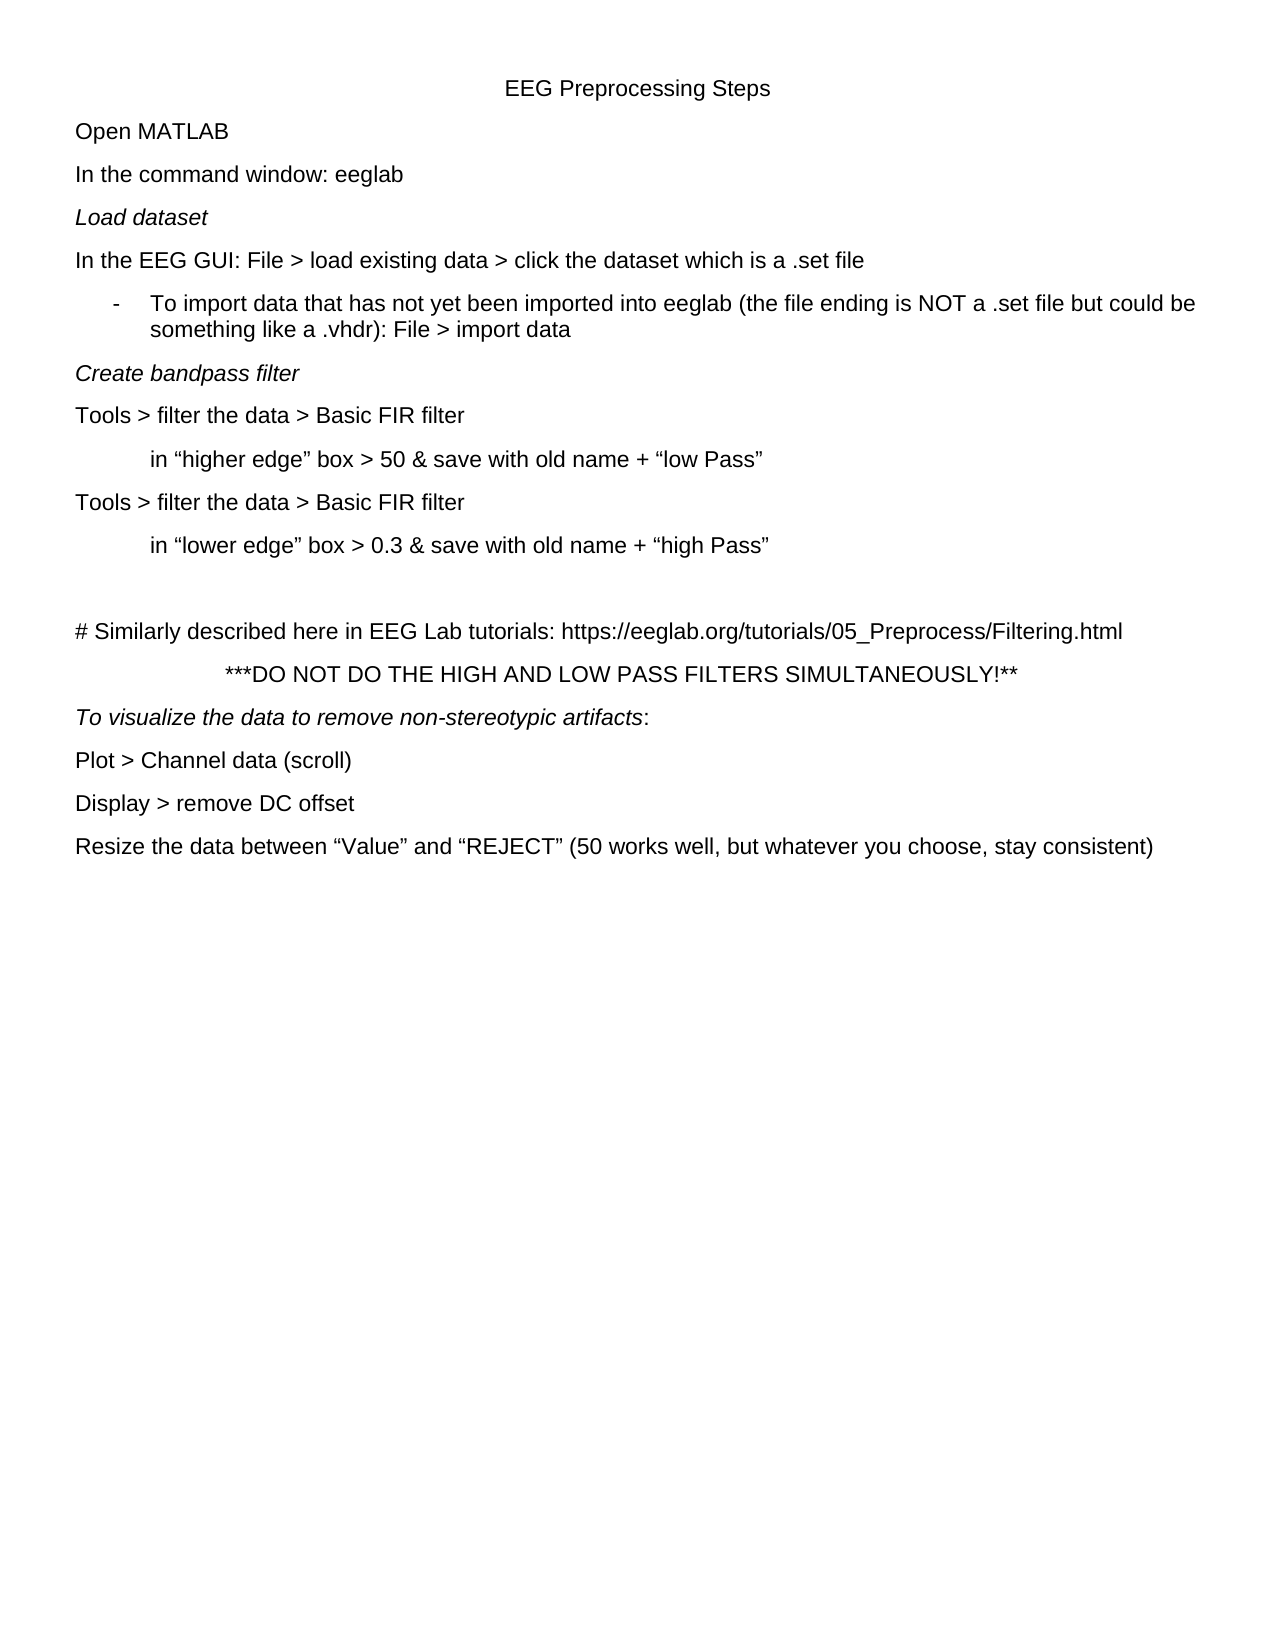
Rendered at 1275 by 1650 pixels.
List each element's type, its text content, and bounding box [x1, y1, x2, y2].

text Load dataset [75, 204, 1200, 230]
text in “higher edge” box > 50 & save with old name + “low Pass” [75, 446, 1200, 472]
text in “lower edge” box > 0.3 & save with old name + “high Pass” [75, 532, 1200, 558]
text Plot > Channel data (scroll) [75, 747, 1200, 773]
text ***DO NOT DO THE HIGH AND LOW PASS FILTERS SIMULTANEOUSLY!** [75, 661, 1200, 687]
text # Similarly described here in EEG Lab tutorials: https://eeglab.org/tutorials/05_Preprocess/Filtering.html [75, 618, 1200, 644]
text Tools > filter the data > Basic FIR filter [75, 488, 1200, 515]
text EEG Preprocessing Steps [75, 75, 1200, 101]
list To import data that has not yet been imported into eeglab (the file ending is NOT a .set file but could be something like a .vhdr): File > import data [112, 290, 1200, 343]
text Create bandpass filter [75, 359, 1200, 386]
text In the EEG GUI: File > load existing data > click the dataset which is a .set file [75, 247, 1200, 273]
text Resize the data between “Value” and “REJECT” (50 works well, but whatever you choose, stay consistent) [75, 833, 1200, 859]
text Tools > filter the data > Basic FIR filter [75, 402, 1200, 429]
text In the command window: eeglab [75, 161, 1200, 187]
text To visualize the data to remove non-stereotypic artifacts: [75, 704, 1200, 730]
text Display > remove DC offset [75, 790, 1200, 816]
text Open MATLAB [75, 118, 1200, 144]
